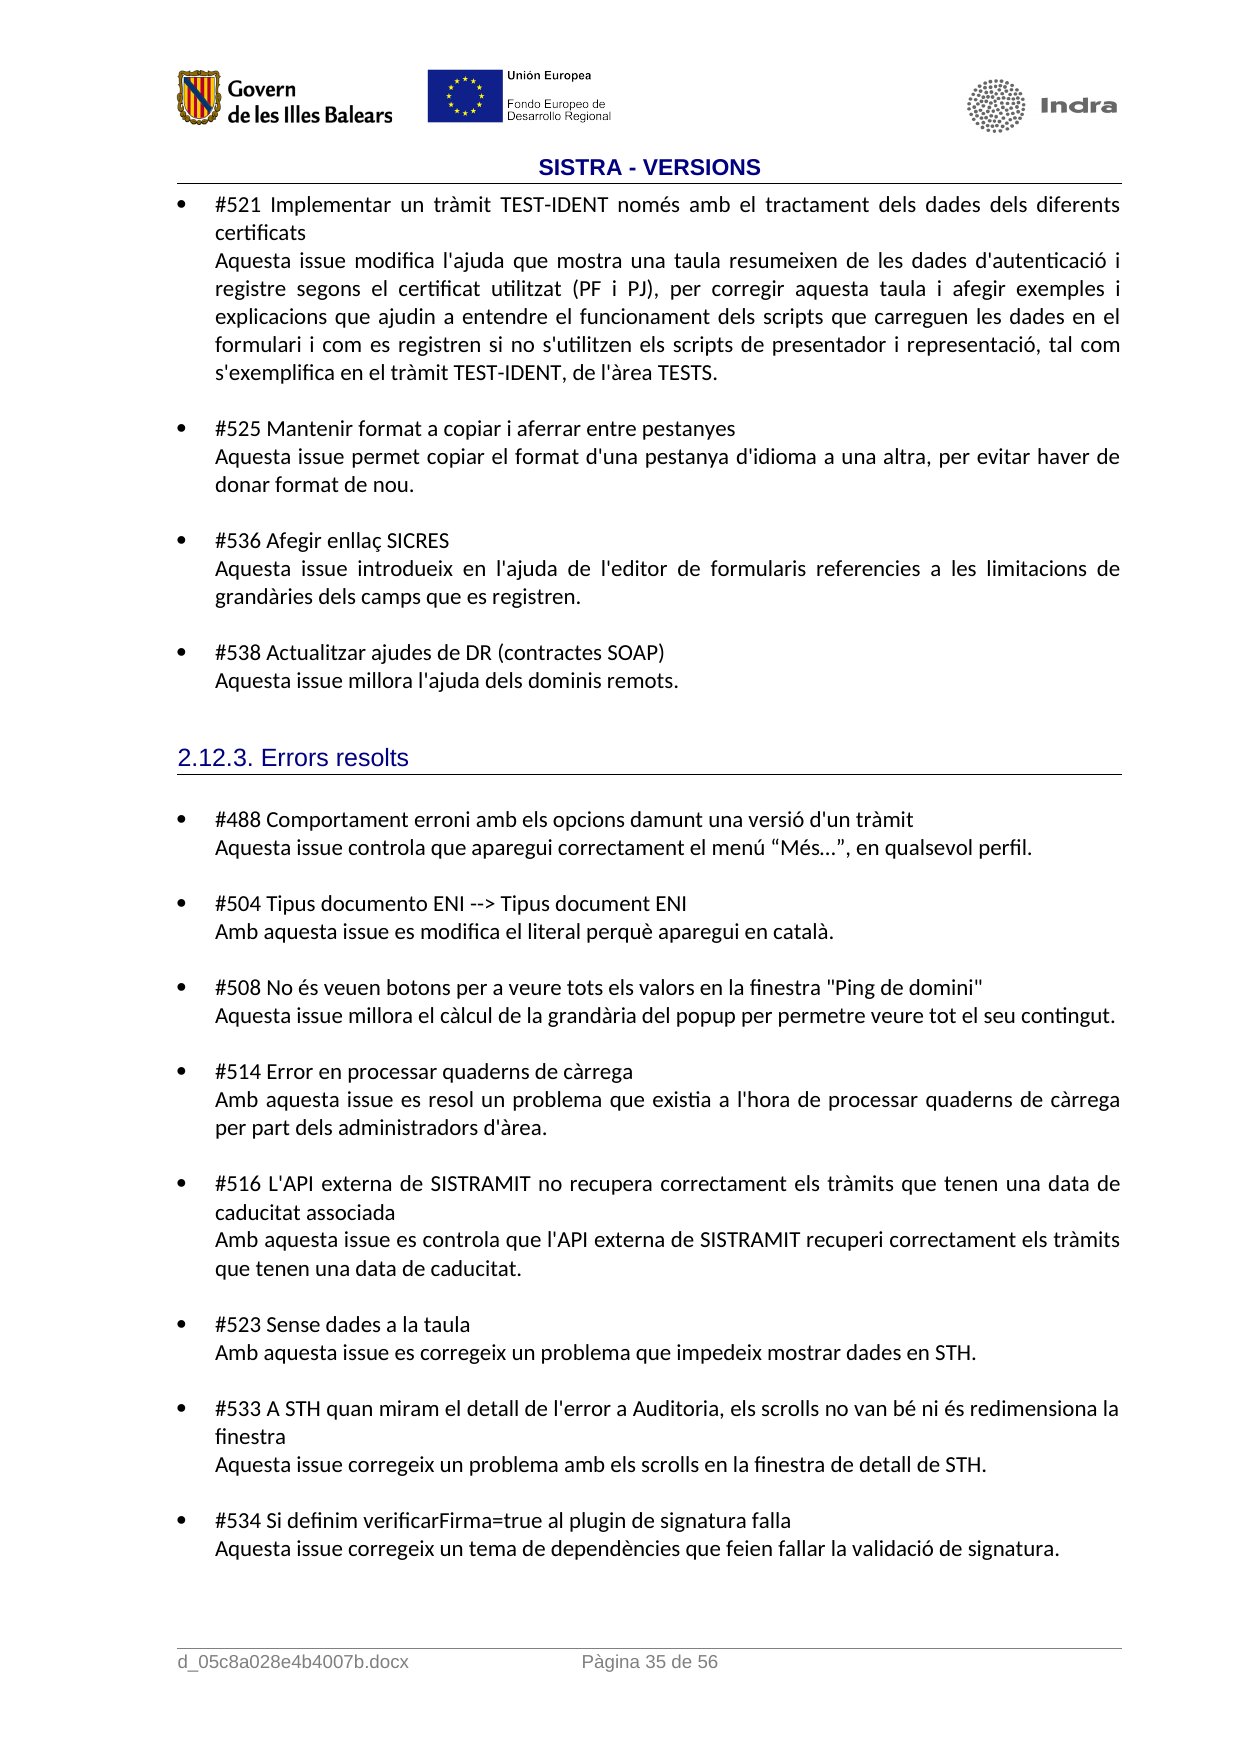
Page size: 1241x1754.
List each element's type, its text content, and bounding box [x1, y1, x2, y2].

list #514 Error en processar quaderns de càrrega [177, 1057, 1122, 1086]
subtitle Errors resolts [177, 743, 1122, 774]
list Aquesta issue controla que aparegui correctament el menú “Més…”, en qualsevol perfil. [215, 833, 1122, 861]
list #488 Comportament erroni amb els opcions damunt una versió d'un tràmit [177, 805, 1122, 833]
list #536 Afegir enllaç SICRES [177, 526, 1122, 554]
list Amb aquesta issue es corregeix un problema que impedeix mostrar dades en STH. [215, 1338, 1122, 1366]
list Aquesta issue permet copiar el format d'una pestanya d'idioma a una altra, per evitar haver de donar format de nou. [215, 442, 1122, 498]
list #538 Actualitzar ajudes de DR (contractes SOAP) [177, 638, 1122, 666]
list #504 Tipus documento ENI --> Tipus document ENI [177, 889, 1122, 917]
list Amb aquesta issue es resol un problema que existia a l'hora de processar quaderns de càrrega per part dels administradors d'àrea. [215, 1086, 1122, 1142]
list #534 Si definim verificarFirma=true al plugin de signatura falla [177, 1506, 1122, 1534]
list #523 Sense dades a la taula [177, 1310, 1122, 1338]
list #533 A STH quan miram el detall de l'error a Auditoria, els scrolls no van bé ni és redimensiona la finestra [177, 1394, 1122, 1450]
list Aquesta issue introdueix en l'ajuda de l'editor de formularis referencies a les limitacions de grandàries dels camps que es registren. [215, 554, 1122, 610]
list Amb aquesta issue es modifica el literal perquè aparegui en català. [215, 917, 1122, 945]
list Aquesta issue millora l'ajuda dels dominis remots. [215, 666, 1122, 694]
list #508 No és veuen botons per a veure tots els valors en la finestra "Ping de domini" [177, 973, 1122, 1001]
picture [176, 70, 393, 125]
list #516 L'API externa de SISTRAMIT no recupera correctament els tràmits que tenen una data de caducitat associada [177, 1169, 1122, 1226]
list Aquesta issue corregeix un tema de dependències que feien fallar la validació de signatura. [215, 1534, 1122, 1562]
list Aquesta issue modifica l'ajuda que mostra una taula resumeixen de les dades d'autenticació i registre segons el certificat utilitzat (PF i PJ), per corregir aquesta taula i afegir exemples i explicacions que ajudin a entendre el funcionament dels scripts que carreguen les dades en el formulari i com es registren si no s'utilitzen els scripts de presentador i representació, tal com s'exemplifica en el tràmit TEST-IDENT, de l'àrea TESTS. [215, 246, 1122, 386]
list Amb aquesta issue es controla que l'API externa de SISTRAMIT recuperi correctament els tràmits que tenen una data de caducitat. [215, 1226, 1122, 1282]
list Aquesta issue millora el càlcul de la grandària del popup per permetre veure tot el seu contingut. [215, 1001, 1122, 1029]
list Aquesta issue corregeix un problema amb els scrolls en la finestra de detall de STH. [215, 1450, 1122, 1478]
picture [421, 67, 611, 125]
list #521 Implementar un tràmit TEST-IDENT només amb el tractament dels dades dels diferents certificats [177, 190, 1122, 246]
list #525 Mantenir format a copiar i aferrar entre pestanyes [177, 414, 1122, 442]
